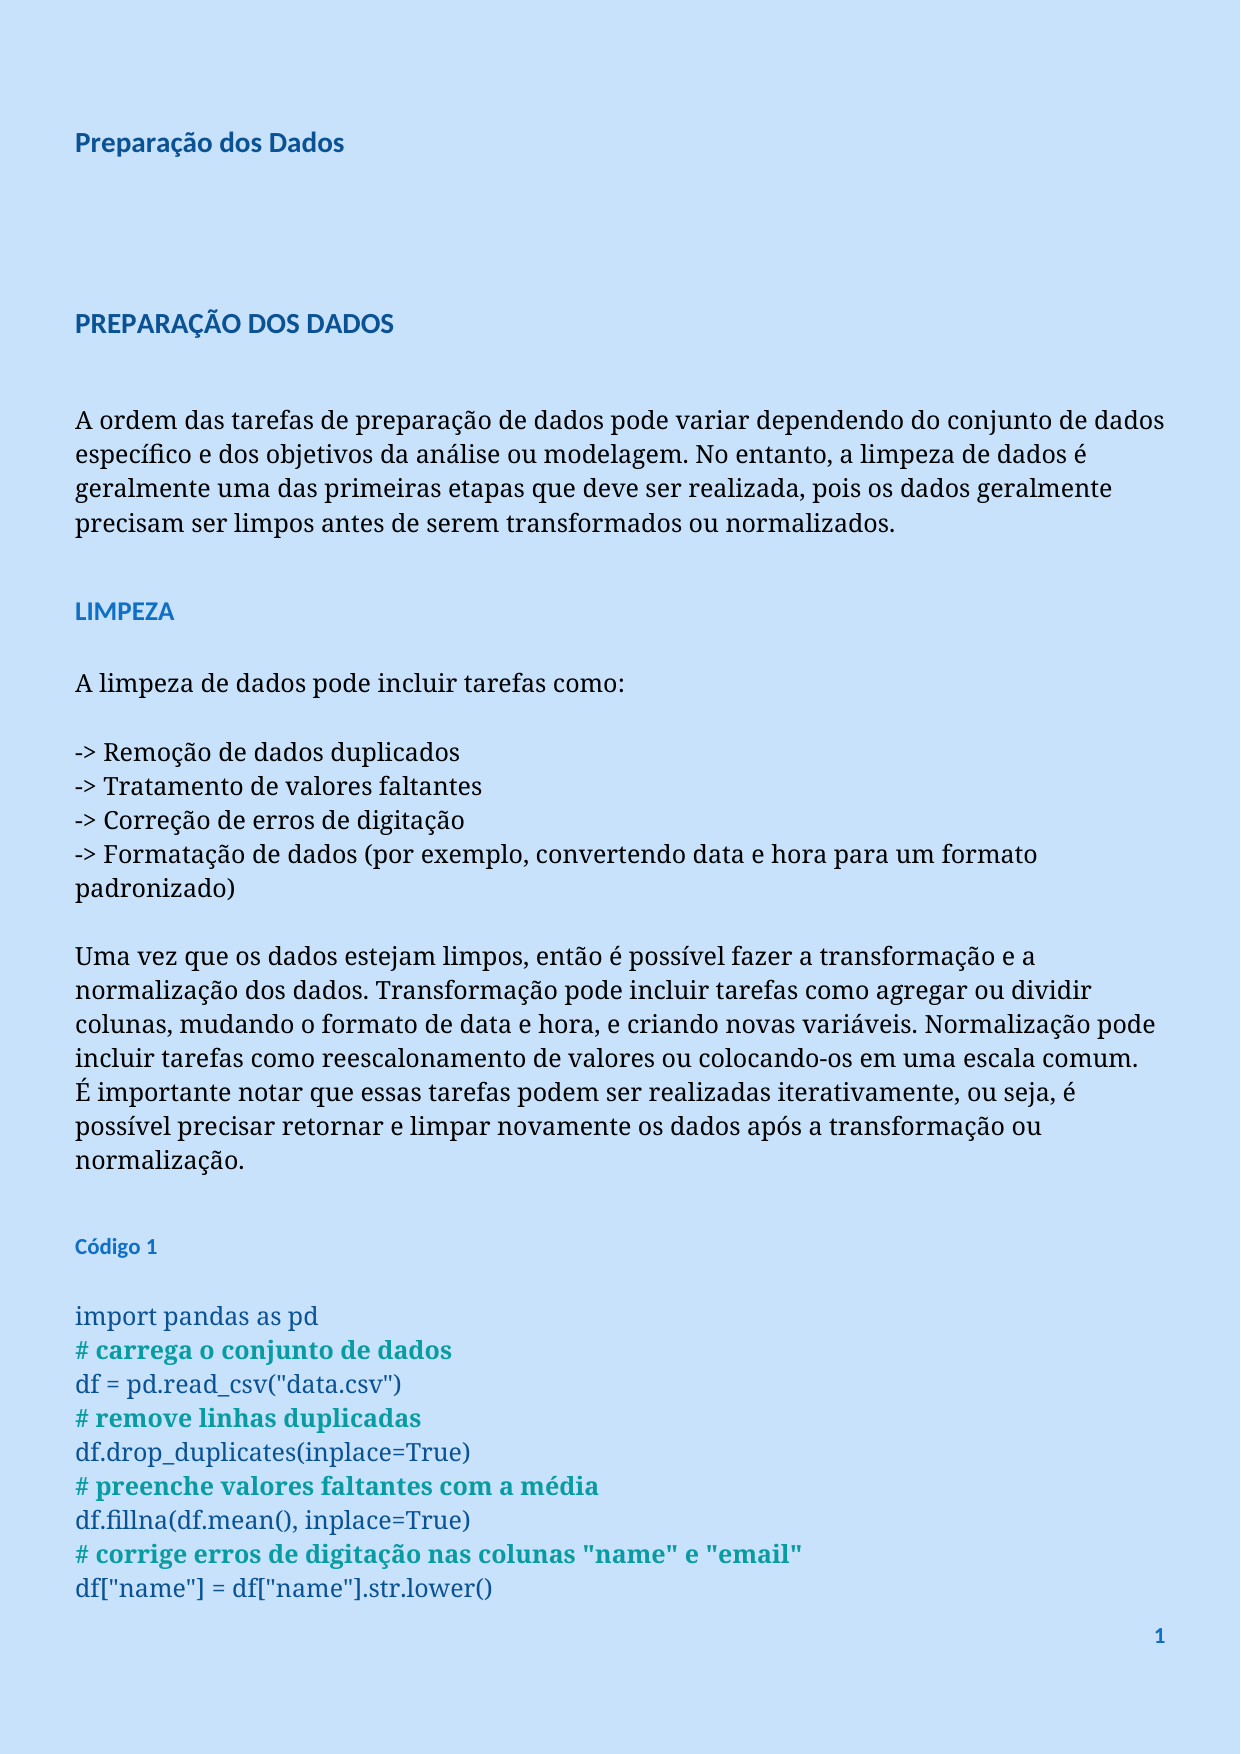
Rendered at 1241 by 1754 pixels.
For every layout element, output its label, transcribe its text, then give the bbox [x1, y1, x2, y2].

subtitle LIMPEZA [75, 594, 1165, 627]
text Uma vez que os dados estejam limpos, então é possível fazer a transformação e a normalização dos dados. Transformação pode incluir tarefas como agregar ou dividir colunas, mudando o formato de data e hora, e criando novas variáveis. Normalização pode incluir tarefas como reescalonamento de valores ou colocando-os em uma escala comum. [75, 939, 1165, 1075]
text -> Correção de erros de digitação [75, 802, 1165, 836]
text A limpeza de dados pode incluir tarefas como: [75, 666, 1165, 700]
text # preenche valores faltantes com a média [75, 1468, 1165, 1503]
text import pandas as pd [75, 1298, 1165, 1332]
text # corrige erros de digitação nas colunas "name" e "email" [75, 1537, 1165, 1571]
text # carrega o conjunto de dados [75, 1332, 1165, 1366]
subtitle PREPARAÇÃO DOS DADOS [75, 305, 1165, 341]
text -> Remoção de dados duplicados [75, 734, 1165, 768]
text df.drop_duplicates(inplace=True) [75, 1434, 1165, 1468]
text # remove linhas duplicadas [75, 1400, 1165, 1434]
text -> Tratamento de valores faltantes [75, 768, 1165, 802]
subtitle Código 1 [75, 1232, 1165, 1260]
text A ordem das tarefas de preparação de dados pode variar dependendo do conjunto de dados específico e dos objetivos da análise ou modelagem. No entanto, a limpeza de dados é geralmente uma das primeiras etapas que deve ser realizada, pois os dados geralmente precisam ser limpos antes de serem transformados ou normalizados. [75, 403, 1165, 539]
text -> Formatação de dados (por exemplo, convertendo data e hora para um formato padronizado) [75, 836, 1165, 904]
text df = pd.read_csv("data.csv") [75, 1366, 1165, 1400]
text É importante notar que essas tarefas podem ser realizadas iterativamente, ou seja, é possível precisar retornar e limpar novamente os dados após a transformação ou normalização. [75, 1075, 1165, 1177]
text df["name"] = df["name"].str.lower() [75, 1571, 1165, 1605]
text df.fillna(df.mean(), inplace=True) [75, 1503, 1165, 1537]
